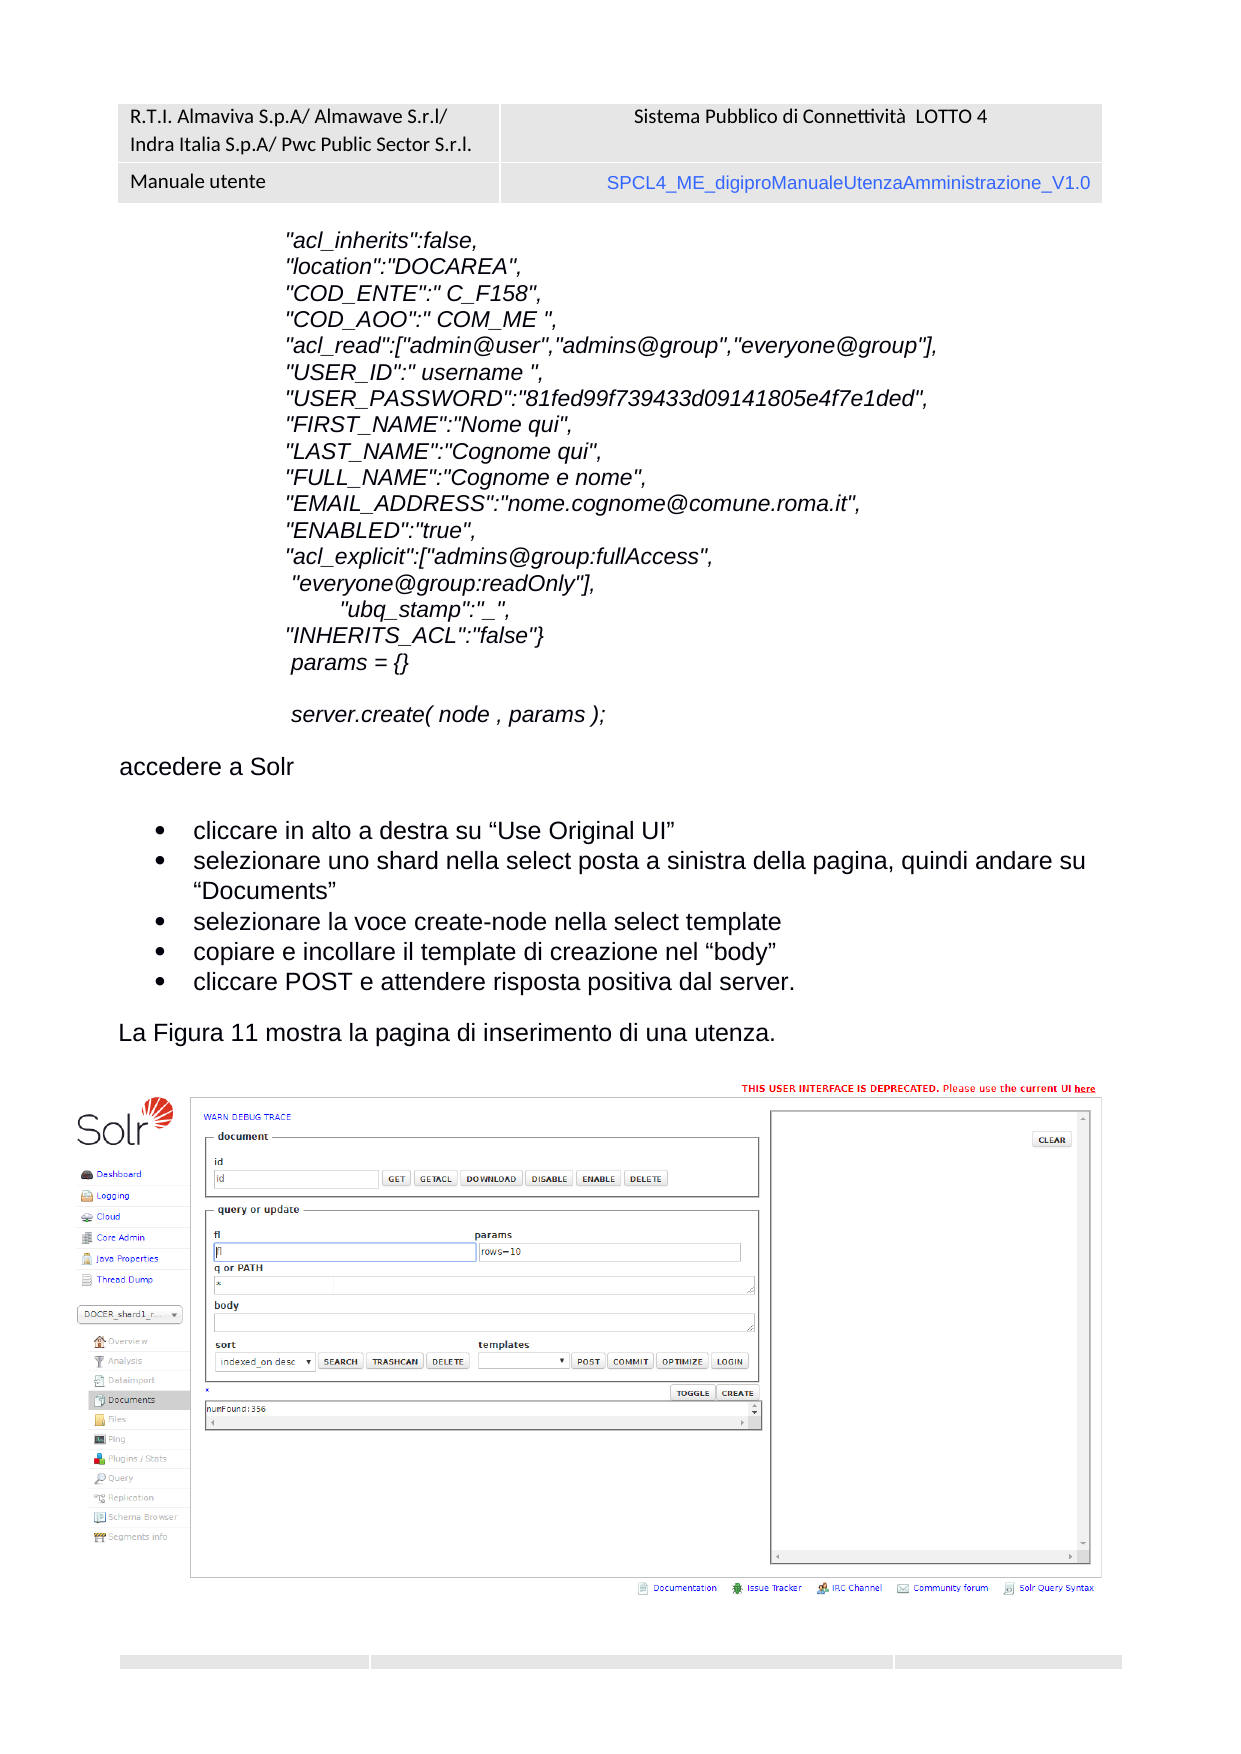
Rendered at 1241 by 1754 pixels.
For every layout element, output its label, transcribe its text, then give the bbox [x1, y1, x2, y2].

text "EMAIL_ADDRESS":"nome.cognome@comune.roma.it", [266, 490, 1122, 517]
text "ubq_stamp":"_", [266, 596, 1122, 622]
text La Figura 11 mostra la pagina di inserimento di una utenza. [118, 1018, 1122, 1047]
text "COD_ENTE":" C_F158", [266, 279, 1122, 306]
text "LAST_NAME":"Cognome qui", [266, 438, 1122, 464]
list selezionare la voce create-node nella select template [156, 906, 1122, 935]
text "everyone@group:readOnly"], [266, 569, 1122, 596]
text "COD_AOO":" COM_ME ", [266, 306, 1122, 332]
text "acl_inherits":false, [266, 227, 1122, 253]
text server.create( node , params ); [266, 701, 1122, 728]
text "FULL_NAME":"Cognome e nome", [266, 464, 1122, 490]
text "USER_ID":" username ", [266, 359, 1122, 385]
list cliccare in alto a destra su “Use Original UI” [156, 816, 1122, 845]
text "location":"DOCAREA", [266, 253, 1122, 279]
text "ENABLED":"true", [266, 517, 1122, 543]
text "USER_PASSWORD":"81fed99f739433d09141805e4f7e1ded", [266, 385, 1122, 411]
list copiare e incollare il template di creazione nel “body” [156, 937, 1122, 966]
text accedere a Solr [119, 752, 1122, 780]
text "acl_explicit":["admins@group:fullAccess", [266, 543, 1122, 569]
text "acl_read":["admin@user","admins@group","everyone@group"], [266, 332, 1122, 359]
text params = {} [266, 648, 1122, 675]
list selezionare uno shard nella select posta a sinistra della pagina, quindi andare su “Documents” [156, 846, 1122, 905]
text "FIRST_NAME":"Nome qui", [266, 411, 1122, 438]
text "INHERITS_ACL":"false"} [266, 622, 1122, 648]
picture [58, 1074, 1123, 1655]
list cliccare POST e attendere risposta positiva dal server. [156, 967, 1122, 996]
